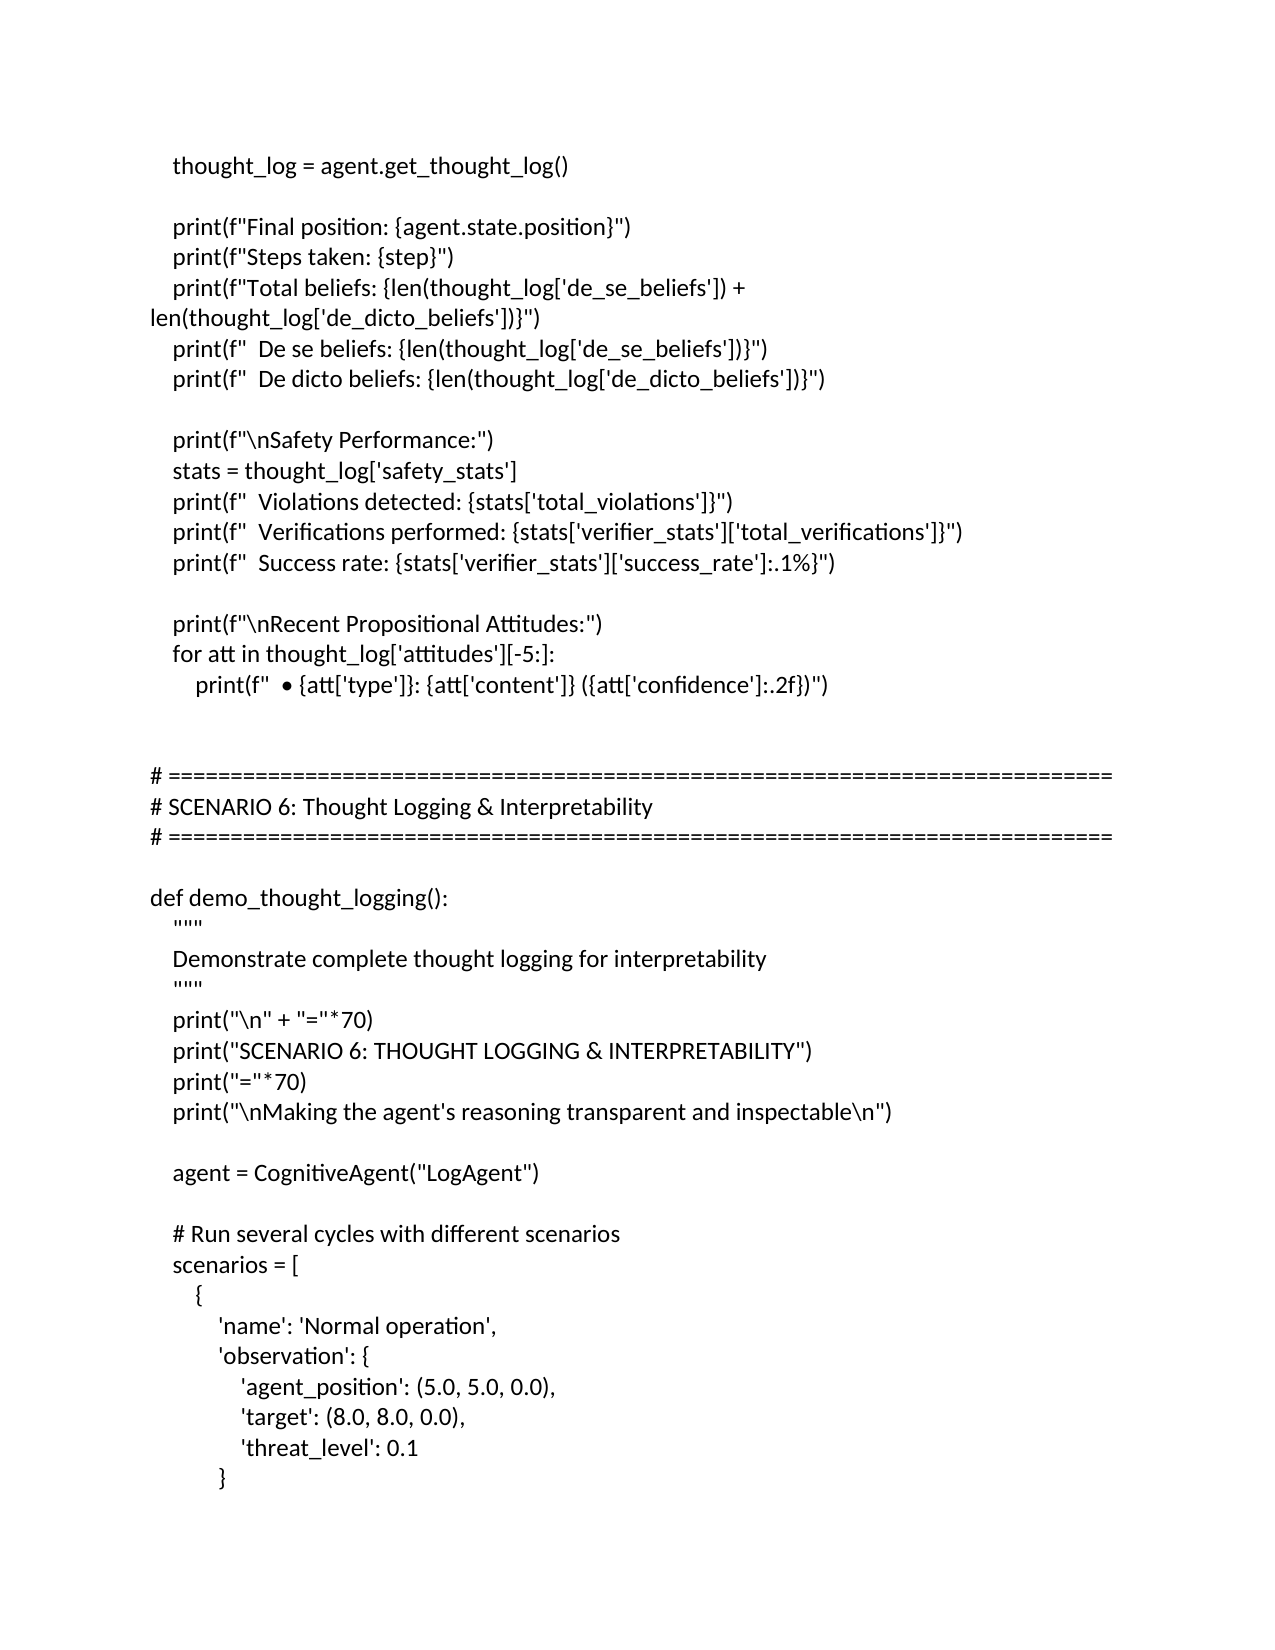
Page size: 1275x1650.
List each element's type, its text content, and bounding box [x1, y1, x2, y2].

text print(f" Success rate: {stats['verifier_stats']['success_rate']:.1%}") [150, 547, 1125, 577]
text { [150, 1279, 1125, 1310]
text # SCENARIO 6: Thought Logging & Interpretability [150, 791, 1125, 821]
text print(f" • {att['type']}: {att['content']} ({att['confidence']:.2f})") [150, 669, 1125, 699]
text Demonstrate complete thought logging for interpretability [150, 943, 1125, 974]
text # Run several cycles with different scenarios [150, 1218, 1125, 1249]
text 'name': 'Normal operation', [150, 1310, 1125, 1340]
text 'agent_position': (5.0, 5.0, 0.0), [150, 1371, 1125, 1401]
text """ [150, 913, 1125, 943]
text print(f"Total beliefs: {len(thought_log['de_se_beliefs']) + len(thought_log['de_dicto_beliefs'])}") [150, 272, 1125, 333]
text } [150, 1462, 1125, 1493]
text print(f" De se beliefs: {len(thought_log['de_se_beliefs'])}") [150, 333, 1125, 364]
text print(f"Steps taken: {step}") [150, 242, 1125, 272]
text scenarios = [ [150, 1249, 1125, 1279]
text # ============================================================================ [150, 760, 1125, 791]
text 'threat_level': 0.1 [150, 1432, 1125, 1462]
text print(f" Verifications performed: {stats['verifier_stats']['total_verifications']}") [150, 516, 1125, 547]
text stats = thought_log['safety_stats'] [150, 455, 1125, 486]
text print("\n" + "="*70) [150, 1004, 1125, 1035]
text print("="*70) [150, 1066, 1125, 1096]
text print("SCENARIO 6: THOUGHT LOGGING & INTERPRETABILITY") [150, 1035, 1125, 1066]
text 'target': (8.0, 8.0, 0.0), [150, 1401, 1125, 1432]
text print(f"Final position: {agent.state.position}") [150, 211, 1125, 242]
text """ [150, 974, 1125, 1004]
text print(f" Violations detected: {stats['total_violations']}") [150, 486, 1125, 516]
text print(f"\nRecent Propositional Attitudes:") [150, 608, 1125, 638]
text # ============================================================================ [150, 821, 1125, 852]
text print("\nMaking the agent's reasoning transparent and inspectable\n") [150, 1096, 1125, 1127]
text print(f"\nSafety Performance:") [150, 425, 1125, 455]
text agent = CognitiveAgent("LogAgent") [150, 1157, 1125, 1188]
text def demo_thought_logging(): [150, 882, 1125, 913]
text thought_log = agent.get_thought_log() [150, 150, 1125, 181]
text for att in thought_log['attitudes'][-5:]: [150, 638, 1125, 669]
text 'observation': { [150, 1340, 1125, 1371]
text print(f" De dicto beliefs: {len(thought_log['de_dicto_beliefs'])}") [150, 364, 1125, 394]
